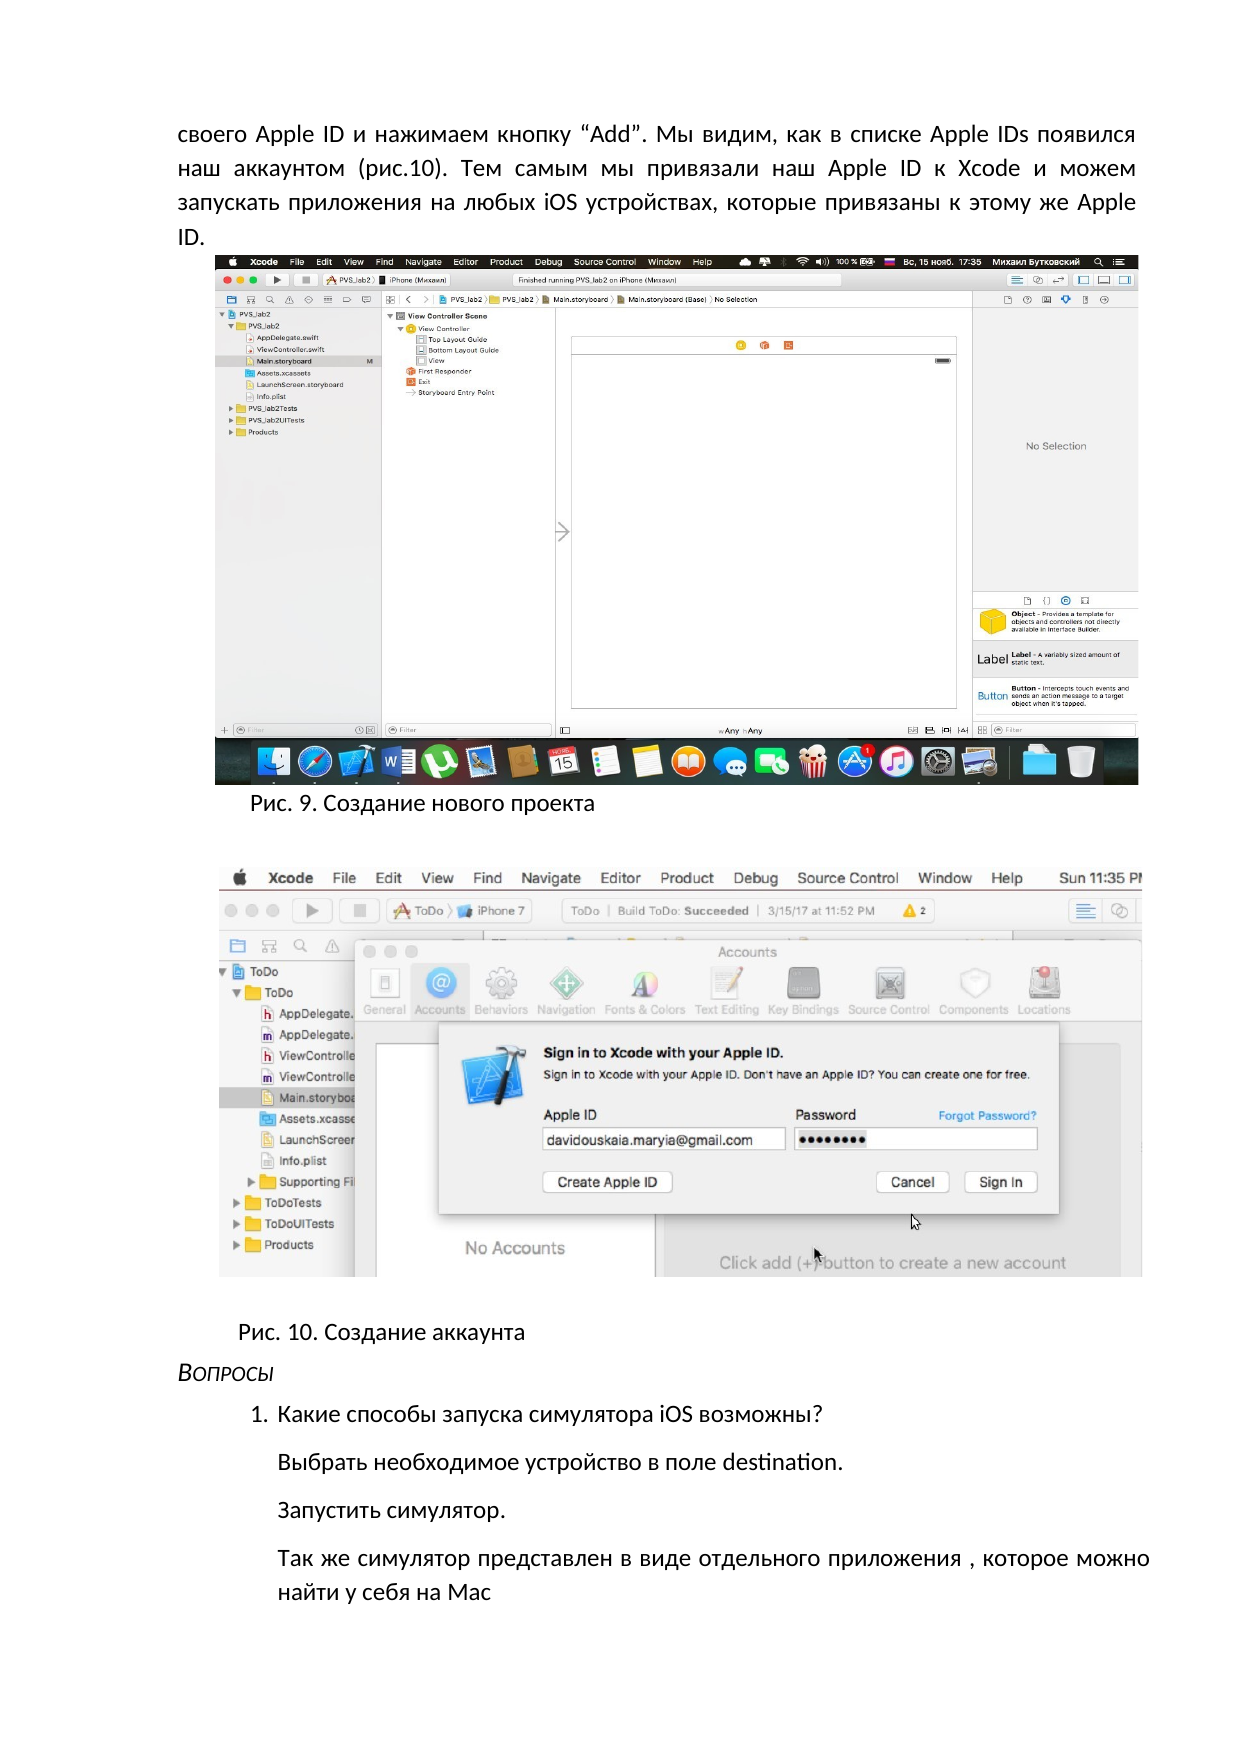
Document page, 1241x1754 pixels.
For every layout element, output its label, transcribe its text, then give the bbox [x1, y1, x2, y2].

text Рис. 9. Создание нового проекта [250, 787, 1152, 818]
list Какие способы запуска симулятора iOS возможны? [250, 1398, 1152, 1429]
text Рис. 10. Создание аккаунта [238, 1316, 1152, 1346]
text Запустить симулятор. [277, 1494, 1152, 1524]
picture [219, 867, 1143, 1277]
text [177, 118, 1137, 251]
text ВОПРОСЫ [177, 1355, 1152, 1388]
text Так же симулятор представлен в виде отдельного приложения , которое можно найти у себя на Mac [277, 1542, 1152, 1606]
picture [215, 255, 1139, 785]
text Выбрать необходимое устройство в поле destination. [277, 1446, 1152, 1477]
